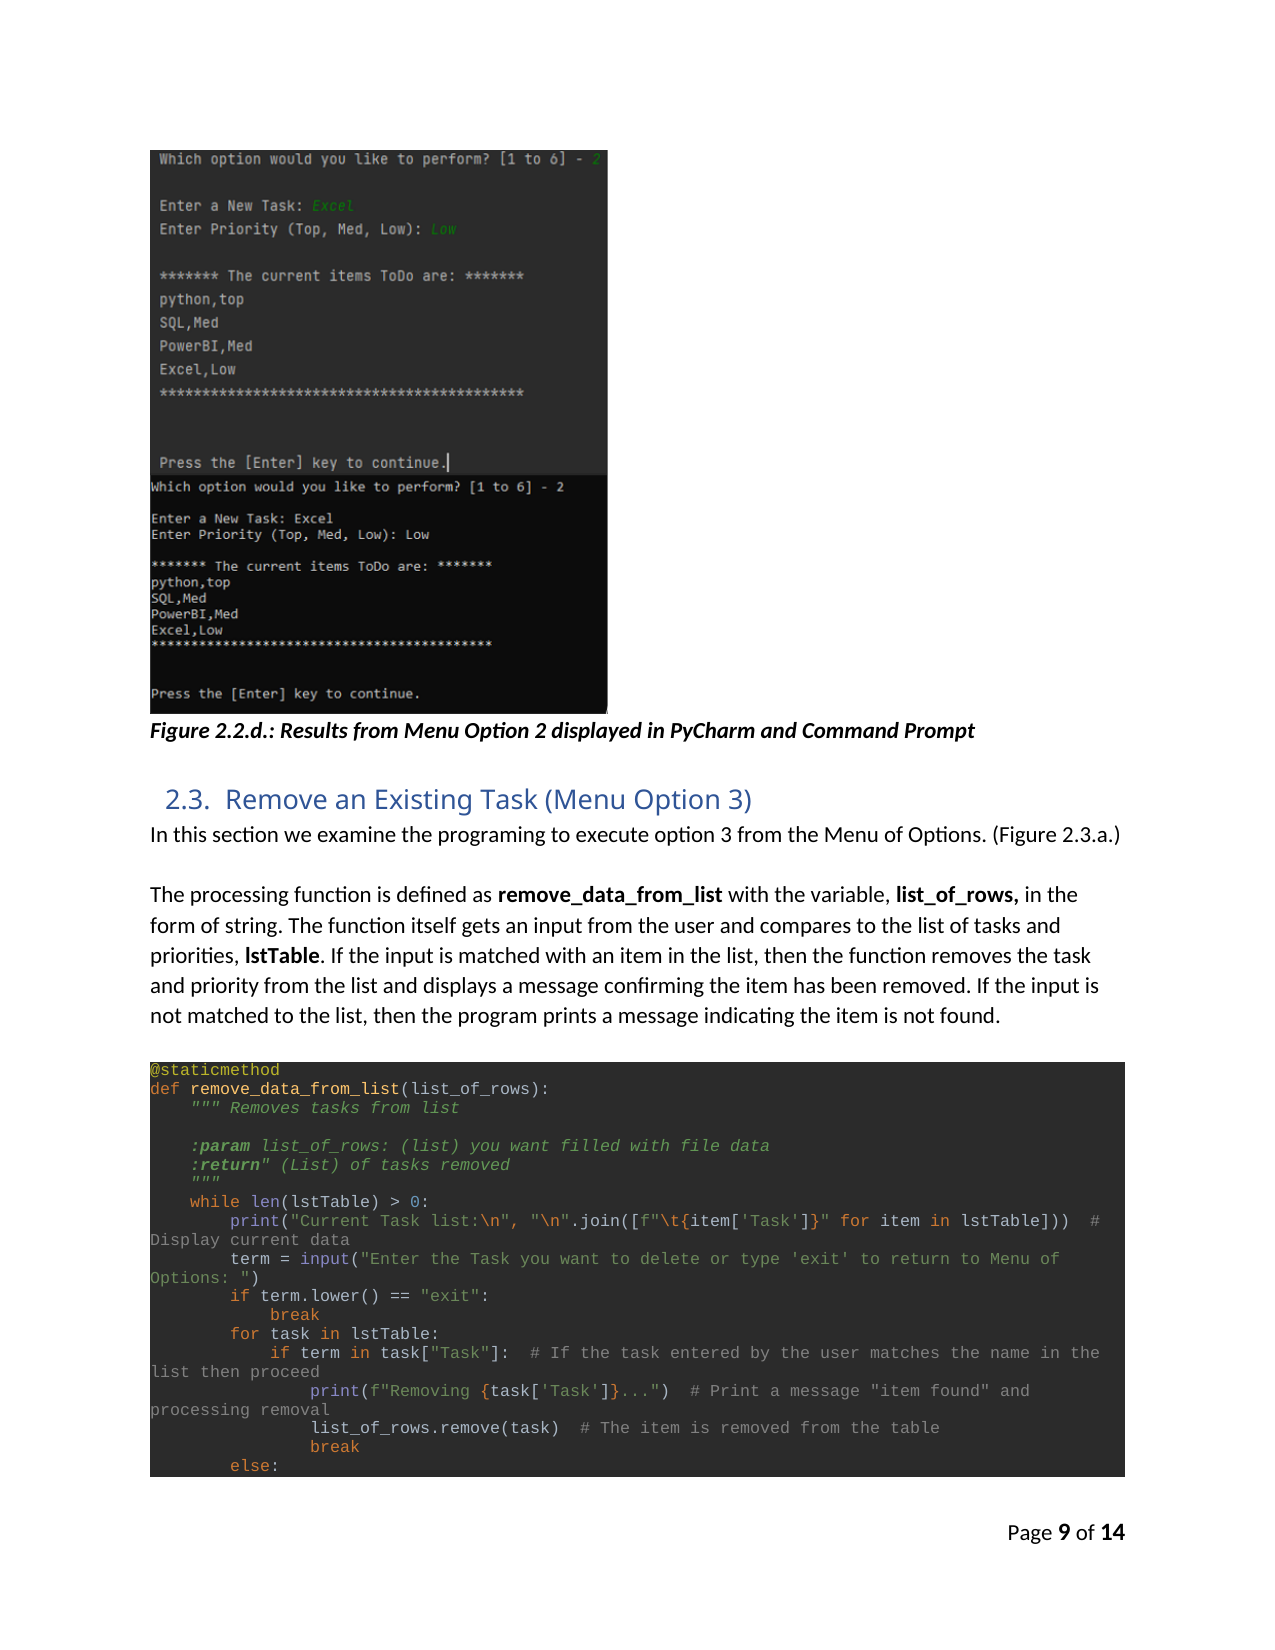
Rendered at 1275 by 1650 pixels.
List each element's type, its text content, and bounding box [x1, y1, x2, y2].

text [150, 1062, 1125, 1477]
text Figure 2.2.d.: Results from Menu Option 2 displayed in PyCharm and Command Prompt [150, 716, 1125, 744]
subtitle Remove an Existing Task (Menu Option 3) [165, 780, 1125, 817]
text The processing function is defined as remove_data_from_list with the variable, list_of_rows, in the form of string. The function itself gets an input from the user and compares to the list of tasks and priorities, lstTable. If the input is matched with an item in the list, then the function removes the task and priority from the list and displays a message confirming the item has been removed. If the input is not matched to the list, then the program prints a message indicating the item is not found. [150, 881, 1125, 1029]
picture [150, 150, 608, 714]
text In this section we examine the programing to execute option 3 from the Menu of Options. (Figure 2.3.a.) [150, 820, 1125, 848]
